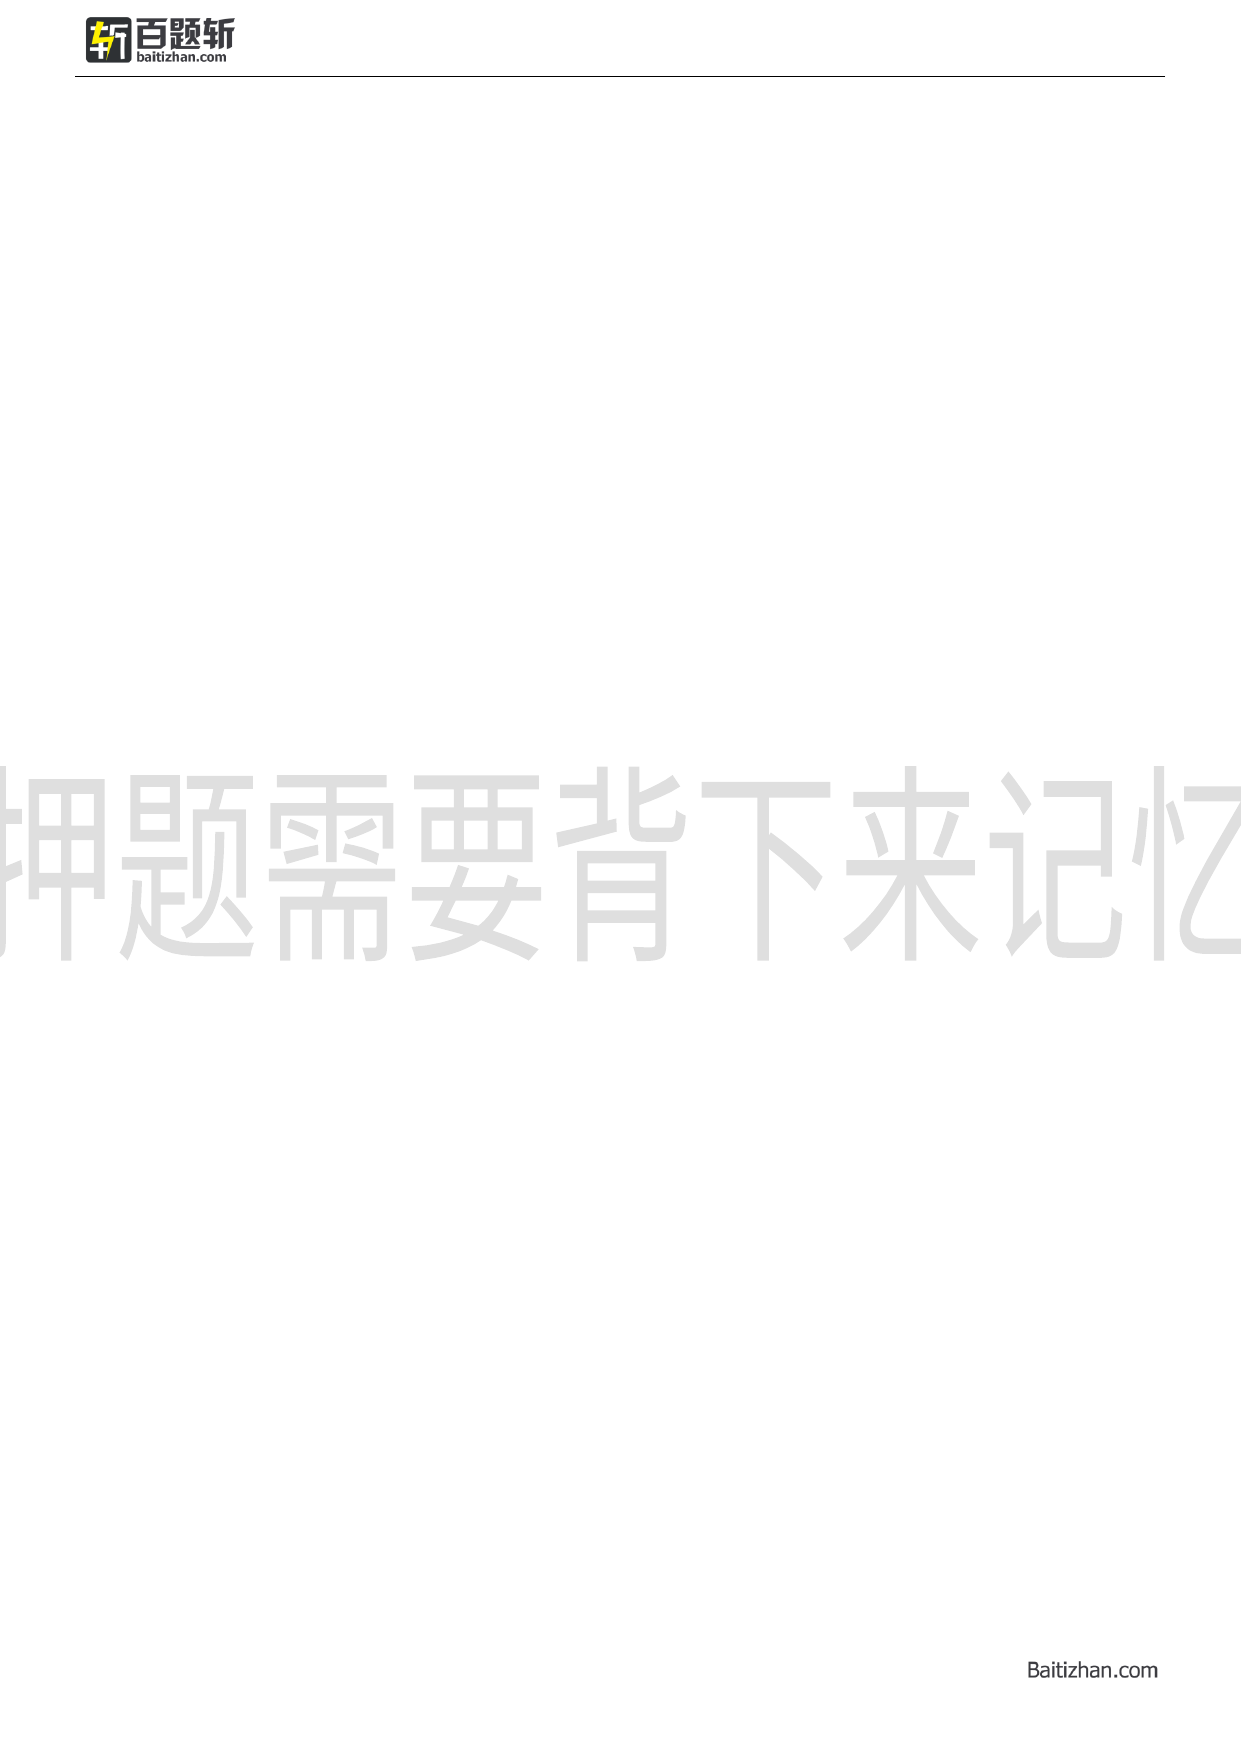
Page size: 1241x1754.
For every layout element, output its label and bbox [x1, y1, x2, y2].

picture [1013, 1637, 1166, 1698]
picture [75, 6, 246, 74]
